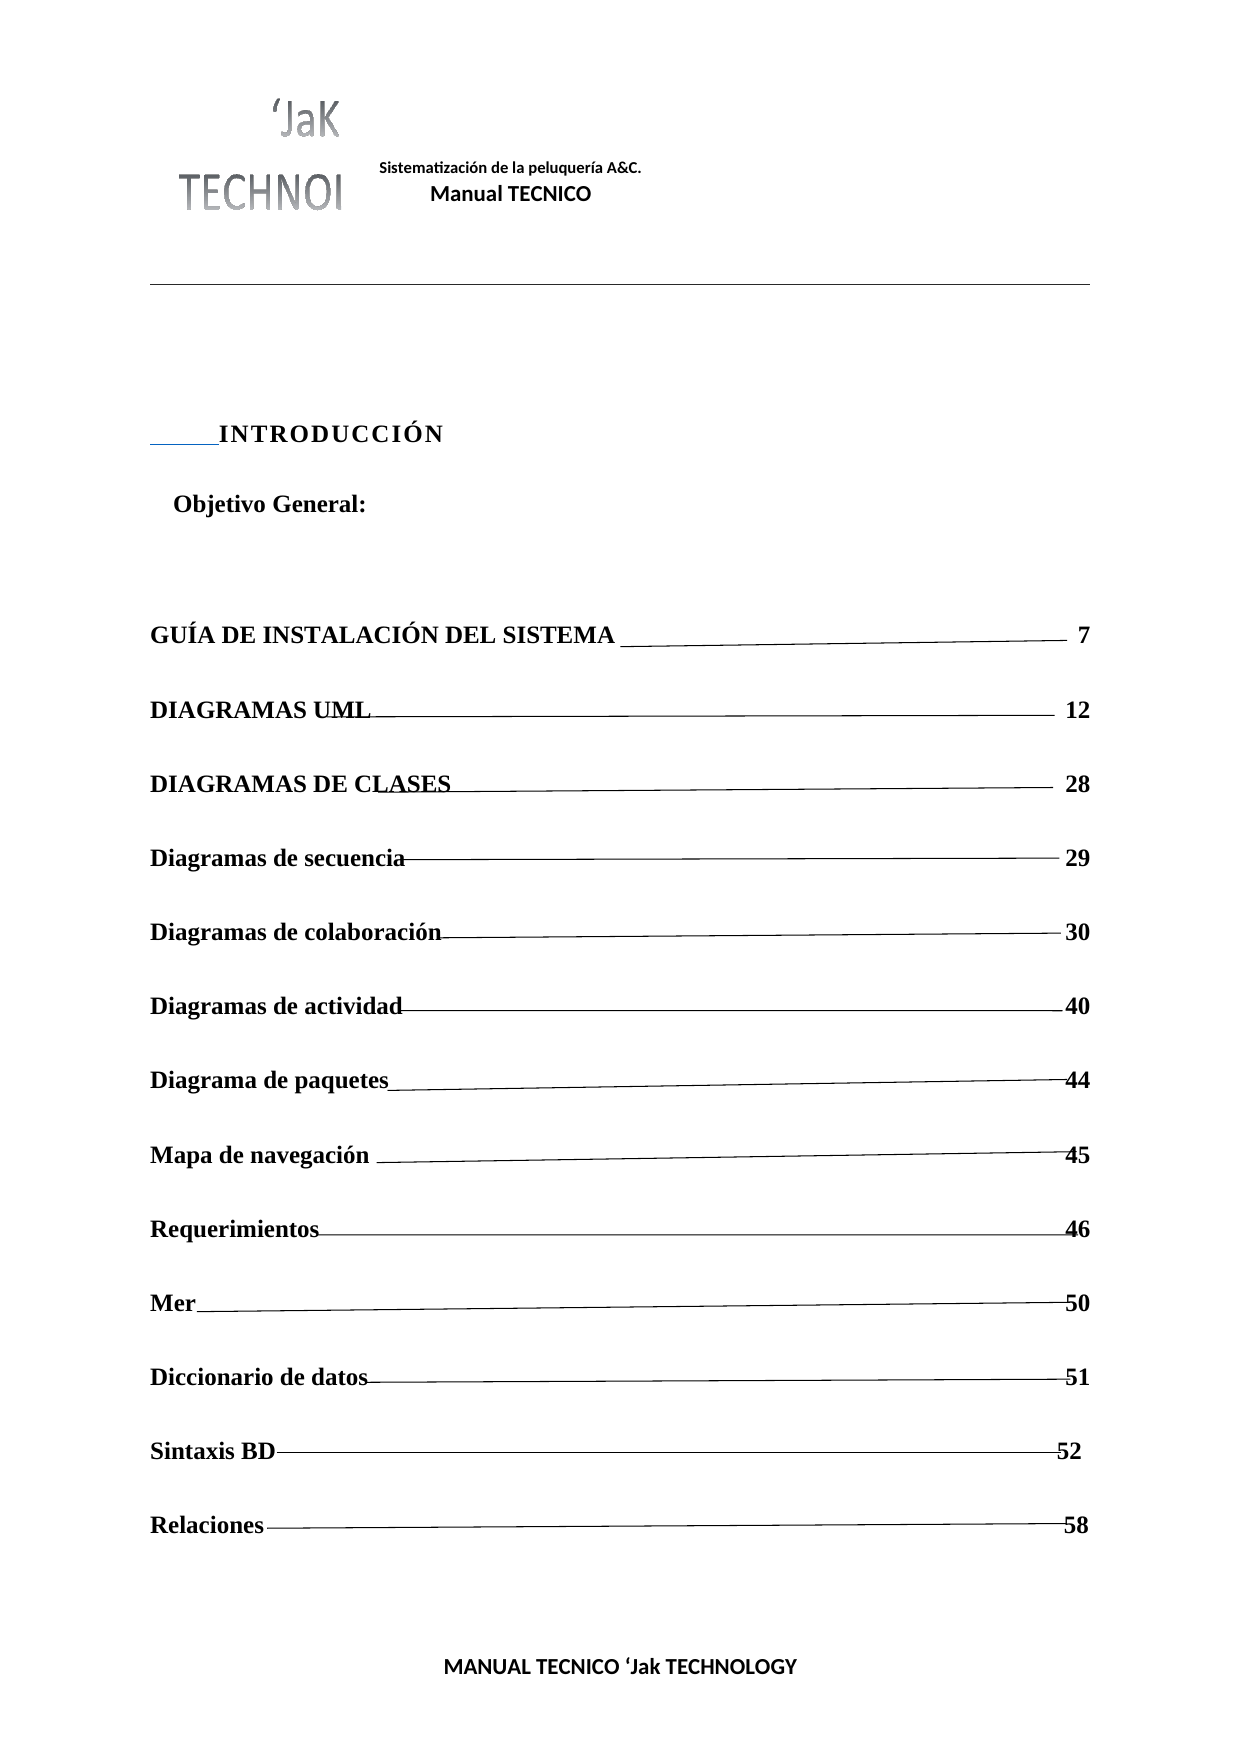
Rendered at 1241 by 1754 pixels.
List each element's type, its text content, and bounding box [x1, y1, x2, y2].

text Diccionario de datos 51 [150, 1362, 1090, 1391]
text INTRODUCCIÓN 4 [150, 419, 1090, 448]
text DIAGRAMAS DE CLASES 28 [150, 769, 1090, 798]
text GUÍA DE INSTALACIÓN DEL SISTEMA 7 [150, 621, 1090, 649]
text Mapa de navegación 45 [150, 1140, 1090, 1168]
text Diagramas de secuencia 29 [150, 843, 1090, 872]
text Diagrama de paquetes 44 [150, 1066, 1090, 1094]
text Diagramas de colaboración 30 [150, 917, 1090, 946]
text Sintaxis BD 52 [150, 1436, 1090, 1465]
text Diagramas de actividad 40 [150, 991, 1090, 1020]
text Requerimientos 46 [150, 1214, 1090, 1243]
text DIAGRAMAS UML 12 [150, 695, 1090, 723]
picture [157, 81, 342, 227]
text Objetivo General: 5 [173, 489, 1090, 518]
text Mer 50 [150, 1288, 1090, 1317]
text Relaciones 58 [150, 1511, 1090, 1539]
